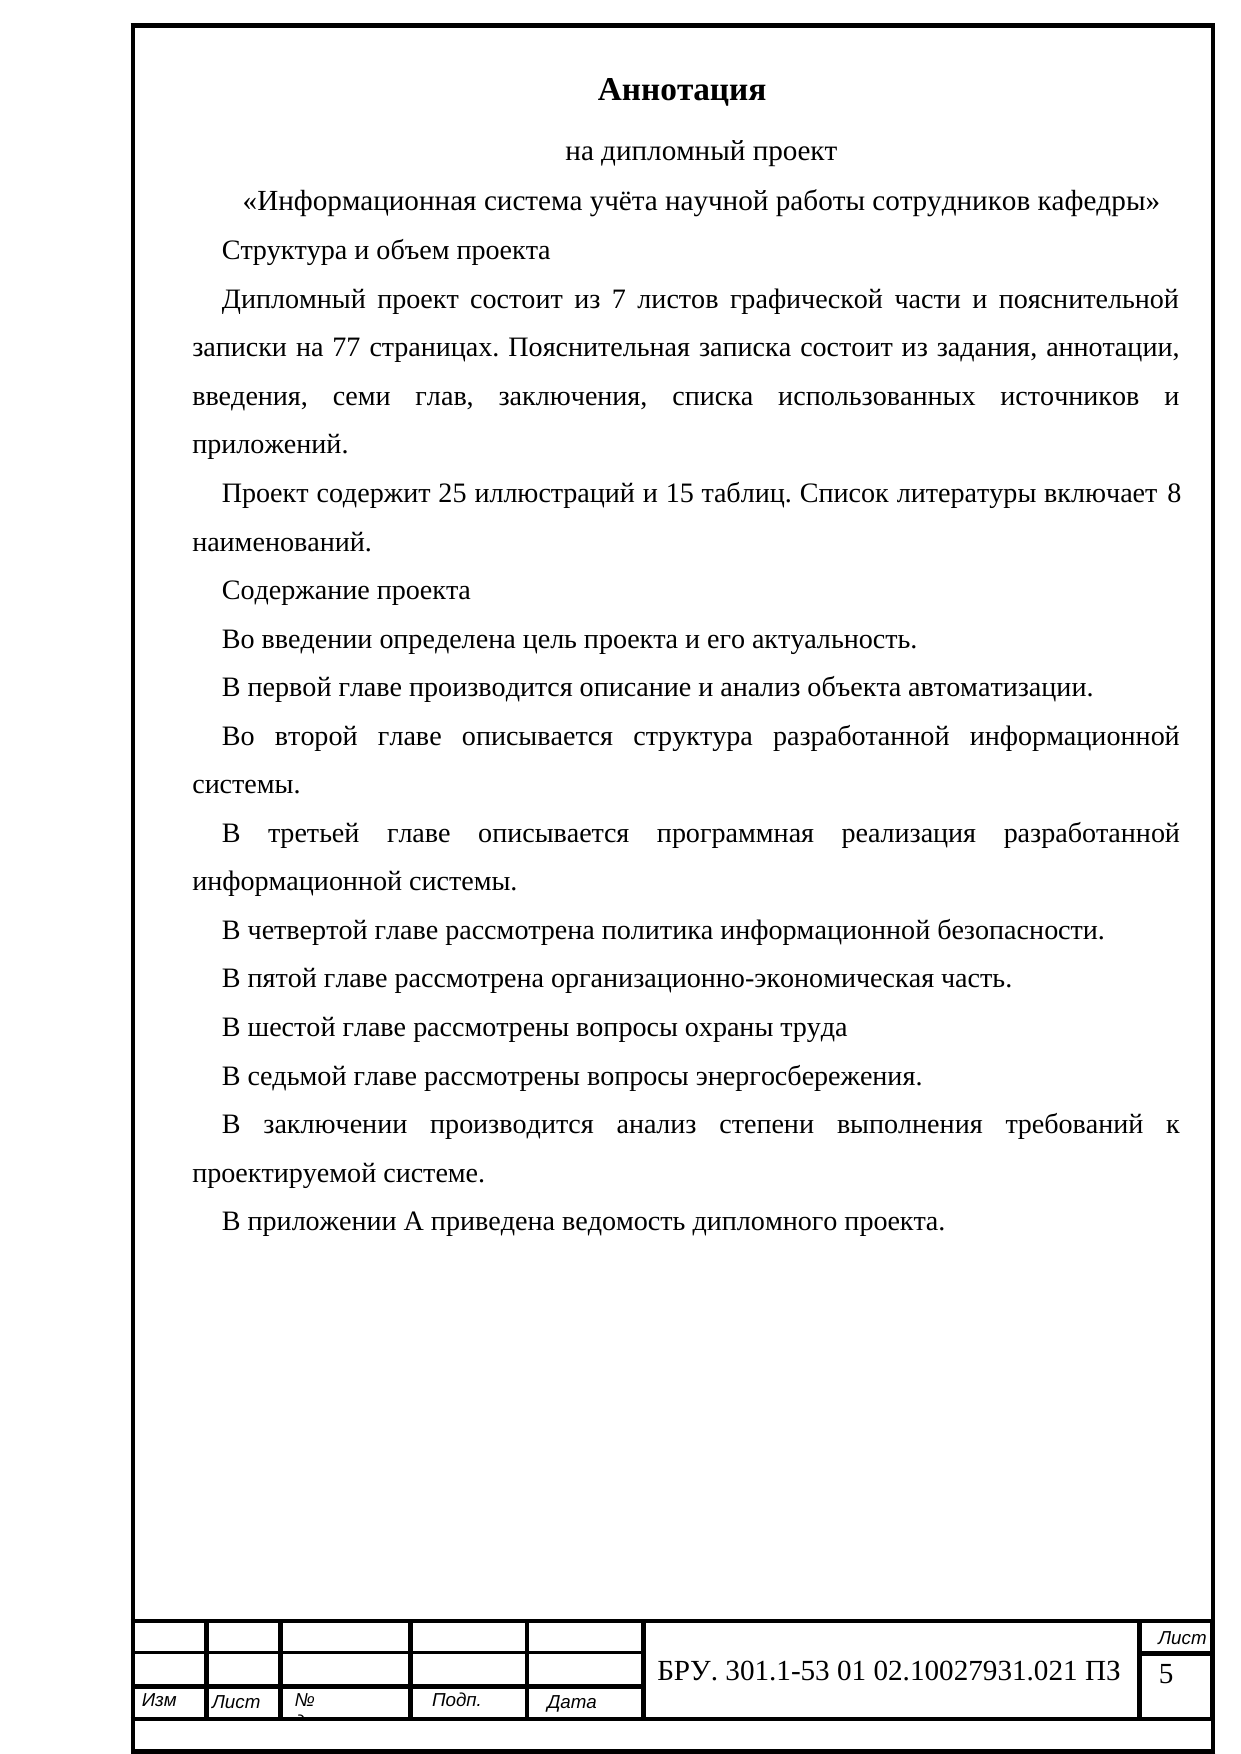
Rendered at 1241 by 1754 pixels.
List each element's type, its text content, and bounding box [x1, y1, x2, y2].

text В седьмой главе рассмотрены вопросы энергосбережения. [192, 1058, 1181, 1091]
text В первой главе производится описание и анализ объекта автоматизации. [192, 670, 1181, 703]
text В пятой главе рассмотрена организационно-экономическая часть. [192, 961, 1181, 994]
text Проект содержит 25 иллюстраций и 15 таблиц. Список литературы включает 8 наименований. [192, 476, 1181, 557]
text Во введении определена цель проекта и его актуальность. [192, 622, 1181, 654]
text Во второй главе описывается структура разработанной информационной системы. [192, 719, 1181, 800]
text В приложении А приведена ведомость дипломного проекта. [192, 1204, 1181, 1237]
text Структура и объем проекта [192, 233, 1181, 266]
text Содержание проекта [192, 573, 1181, 606]
text на дипломный проект [192, 133, 1181, 166]
text В заключении производится анализ степени выполнения требований к проектируемой системе. [192, 1107, 1181, 1188]
text В третьей главе описывается программная реализация разработанной информационной системы. [192, 816, 1181, 897]
text В четвертой главе рассмотрена политика информационной безопасности. [192, 913, 1181, 945]
text «Информационная система учёта научной работы сотрудников кафедры» [192, 183, 1181, 217]
text В шестой главе рассмотрены вопросы охраны труда [192, 1010, 1181, 1042]
text Аннотация [148, 69, 1211, 108]
text Дипломный проект состоит из 7 листов графической части и пояснительной записки на 77 страницах. Пояснительная записка состоит из задания, аннотации, введения, семи глав, заключения, списка использованных источников и приложений. [192, 282, 1181, 460]
